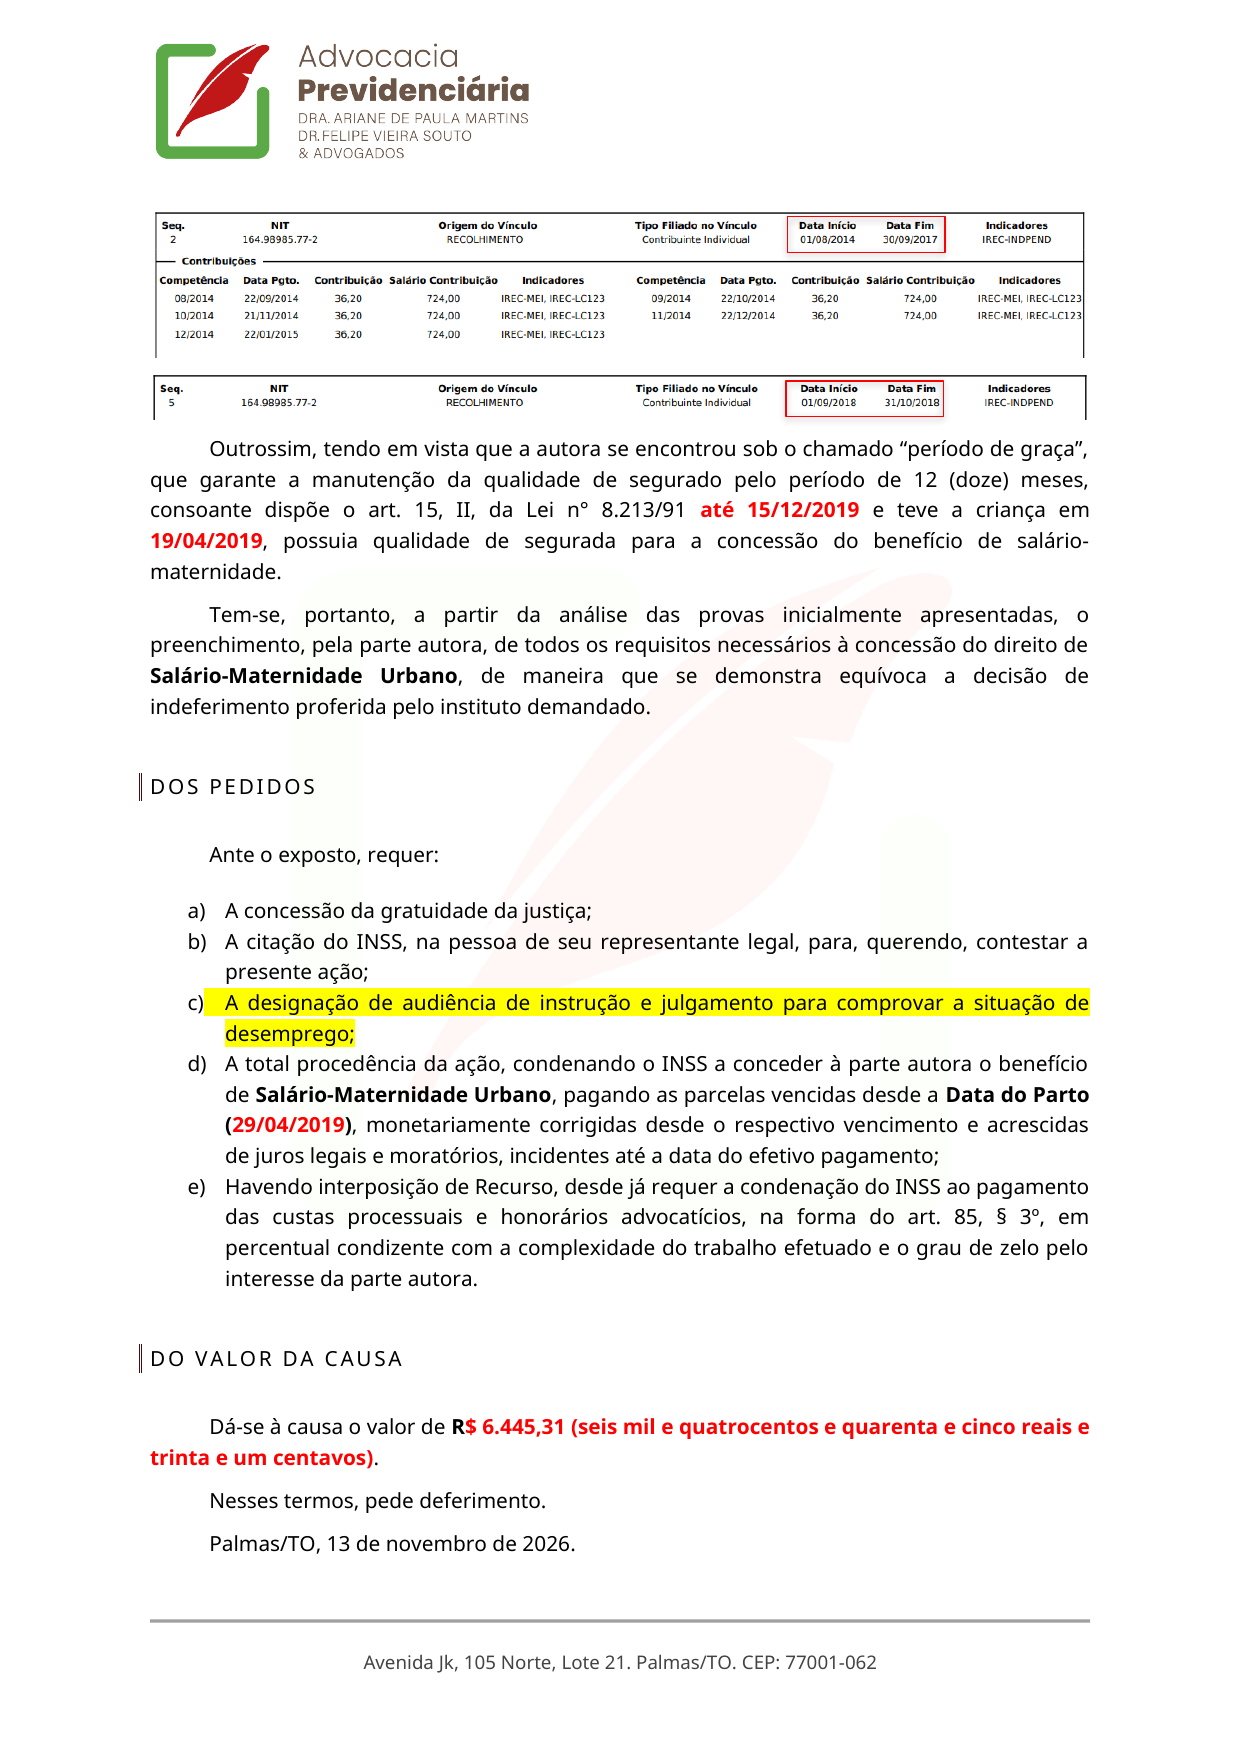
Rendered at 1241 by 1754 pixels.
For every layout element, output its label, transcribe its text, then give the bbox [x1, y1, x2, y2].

text Outrossim, tendo em vista que a autora se encontrou sob o chamado “período de graça”, que garante a manutenção da qualidade de segurado pelo período de 12 (doze) meses, consoante dispõe o art. 15, II, da Lei n° 8.213/91 até 15/12/2019 e teve a criança em 19/04/2019, possuia qualidade de segurada para a concessão do benefício de salário-maternidade. [150, 434, 1090, 585]
list A citação do INSS, na pessoa de seu representante legal, para, querendo, contestar a presente ação; [187, 927, 1090, 986]
list Havendo interposição de Recurso, desde já requer a condenação do INSS ao pagamento das custas processuais e honorários advocatícios, na forma do art. 85, § 3º, em percentual condizente com a complexidade do trabalho efetuado e o grau de zelo pelo interesse da parte autora. [187, 1172, 1090, 1292]
list A designação de audiência de instrução e julgamento para comprovar a situação de desemprego; [187, 988, 1090, 1047]
text Dá-se à causa o valor de R$ . [150, 1412, 1090, 1471]
text Ante o exposto, requer: [150, 841, 1090, 869]
text Nesses termos, pede deferimento. [150, 1486, 1090, 1514]
text do valor da causa [142, 1344, 1090, 1373]
text Tem-se, portanto, a partir da análise das provas inicialmente apresentadas, o preenchimento, pela parte autora, de todos os requisitos necessários à concessão do direito de Salário-Maternidade Urbano, de maneira que se demonstra equívoca a decisão de indeferimento proferida pelo instituto demandado. [150, 600, 1090, 720]
picture [150, 205, 1091, 365]
picture [150, 366, 1091, 420]
picture [150, 29, 541, 172]
text Palmas/TO, 18 de outubro de 2024. [150, 1529, 1090, 1558]
text dos pedidos [138, 772, 1090, 801]
list A total procedência da ação, condenando o INSS a conceder à parte autora o benefício de Salário-Maternidade Urbano, pagando as parcelas vencidas desde a Data do Parto (), monetariamente corrigidas desde o respectivo vencimento e acrescidas de juros legais e moratórios, incidentes até a data do efetivo pagamento; [187, 1049, 1090, 1169]
list A concessão da gratuidade da justiça; [187, 896, 1090, 924]
